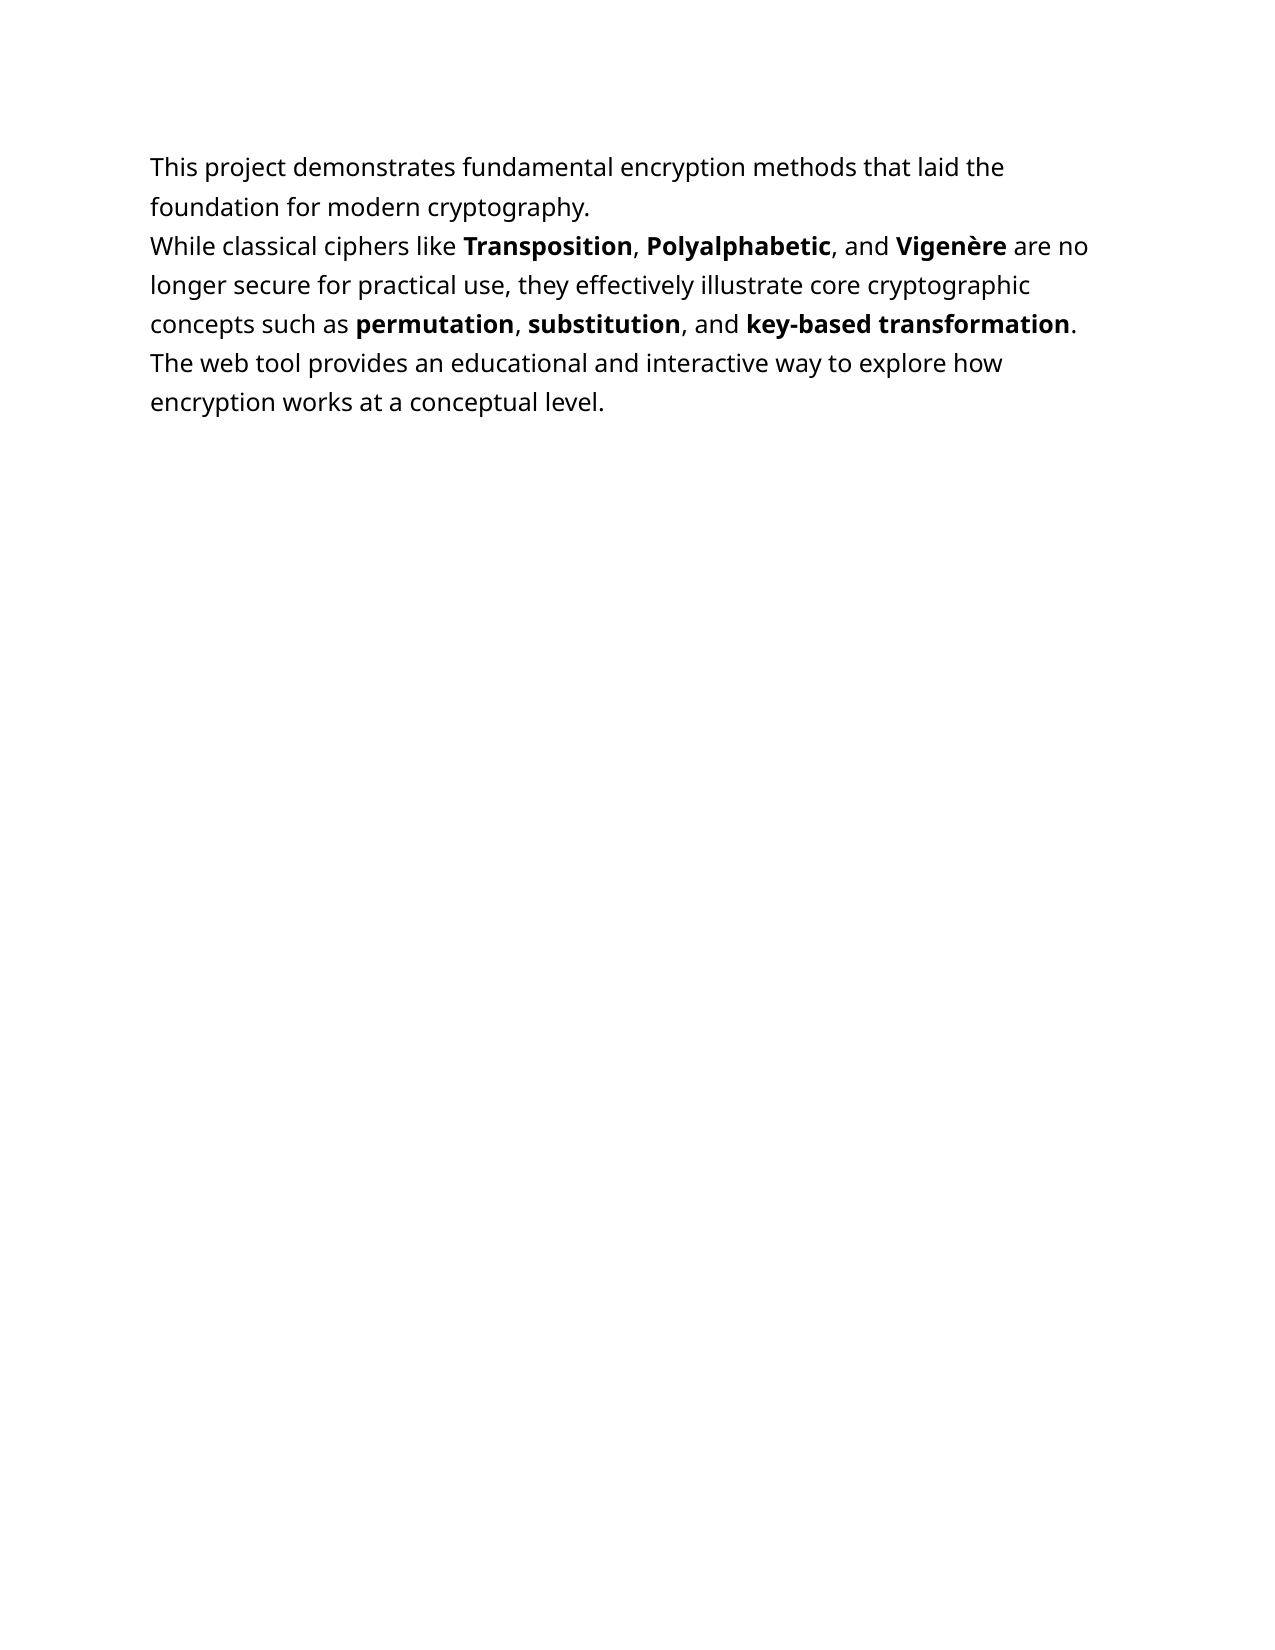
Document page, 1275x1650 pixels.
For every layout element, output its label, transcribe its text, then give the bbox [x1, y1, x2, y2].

text This project demonstrates fundamental encryption methods that laid the foundation for modern cryptography. While classical ciphers like Transposition, Polyalphabetic, and Vigenère are no longer secure for practical use, they effectively illustrate core cryptographic concepts such as permutation, substitution, and key-based transformation. The web tool provides an educational and interactive way to explore how encryption works at a conceptual level. [150, 150, 1125, 419]
